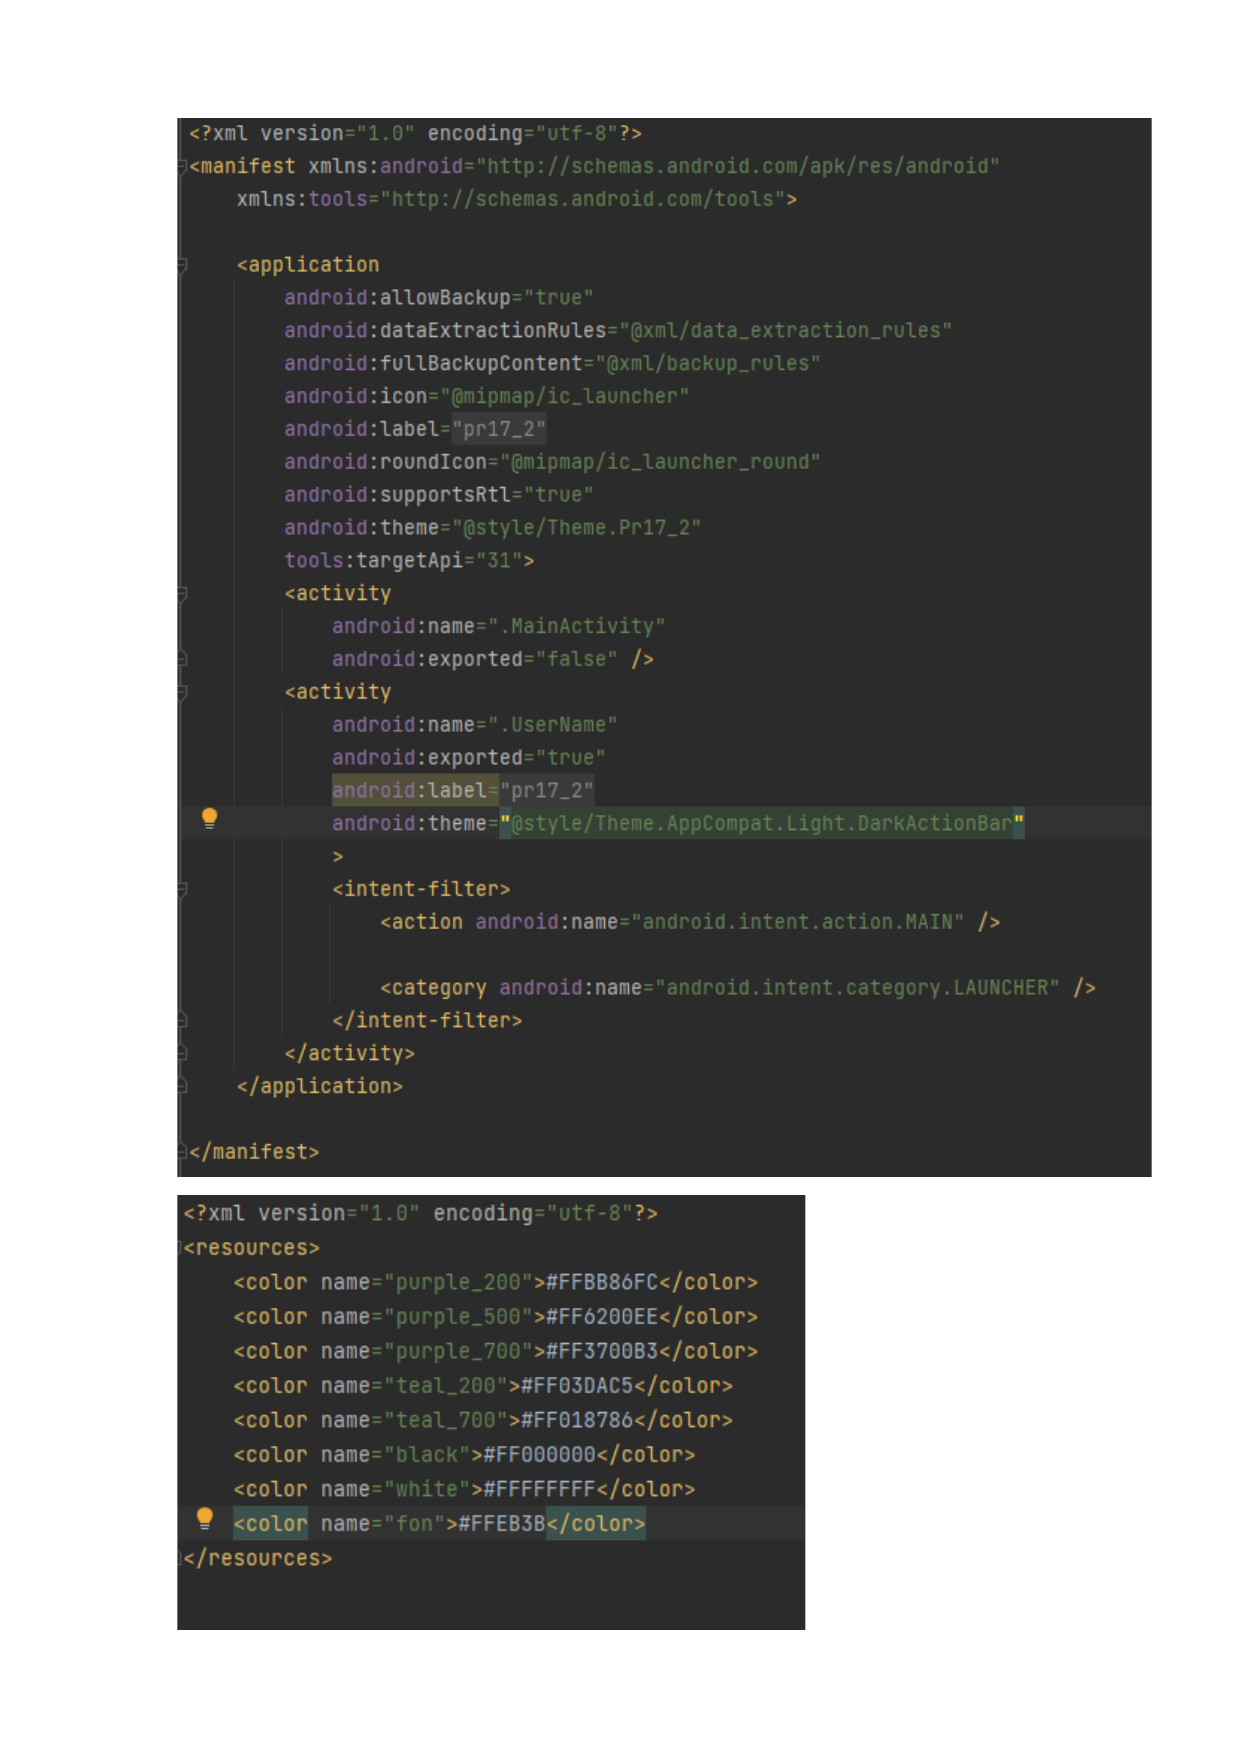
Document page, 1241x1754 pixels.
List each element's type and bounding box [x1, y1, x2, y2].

picture [177, 118, 1152, 1177]
picture [177, 1195, 806, 1630]
